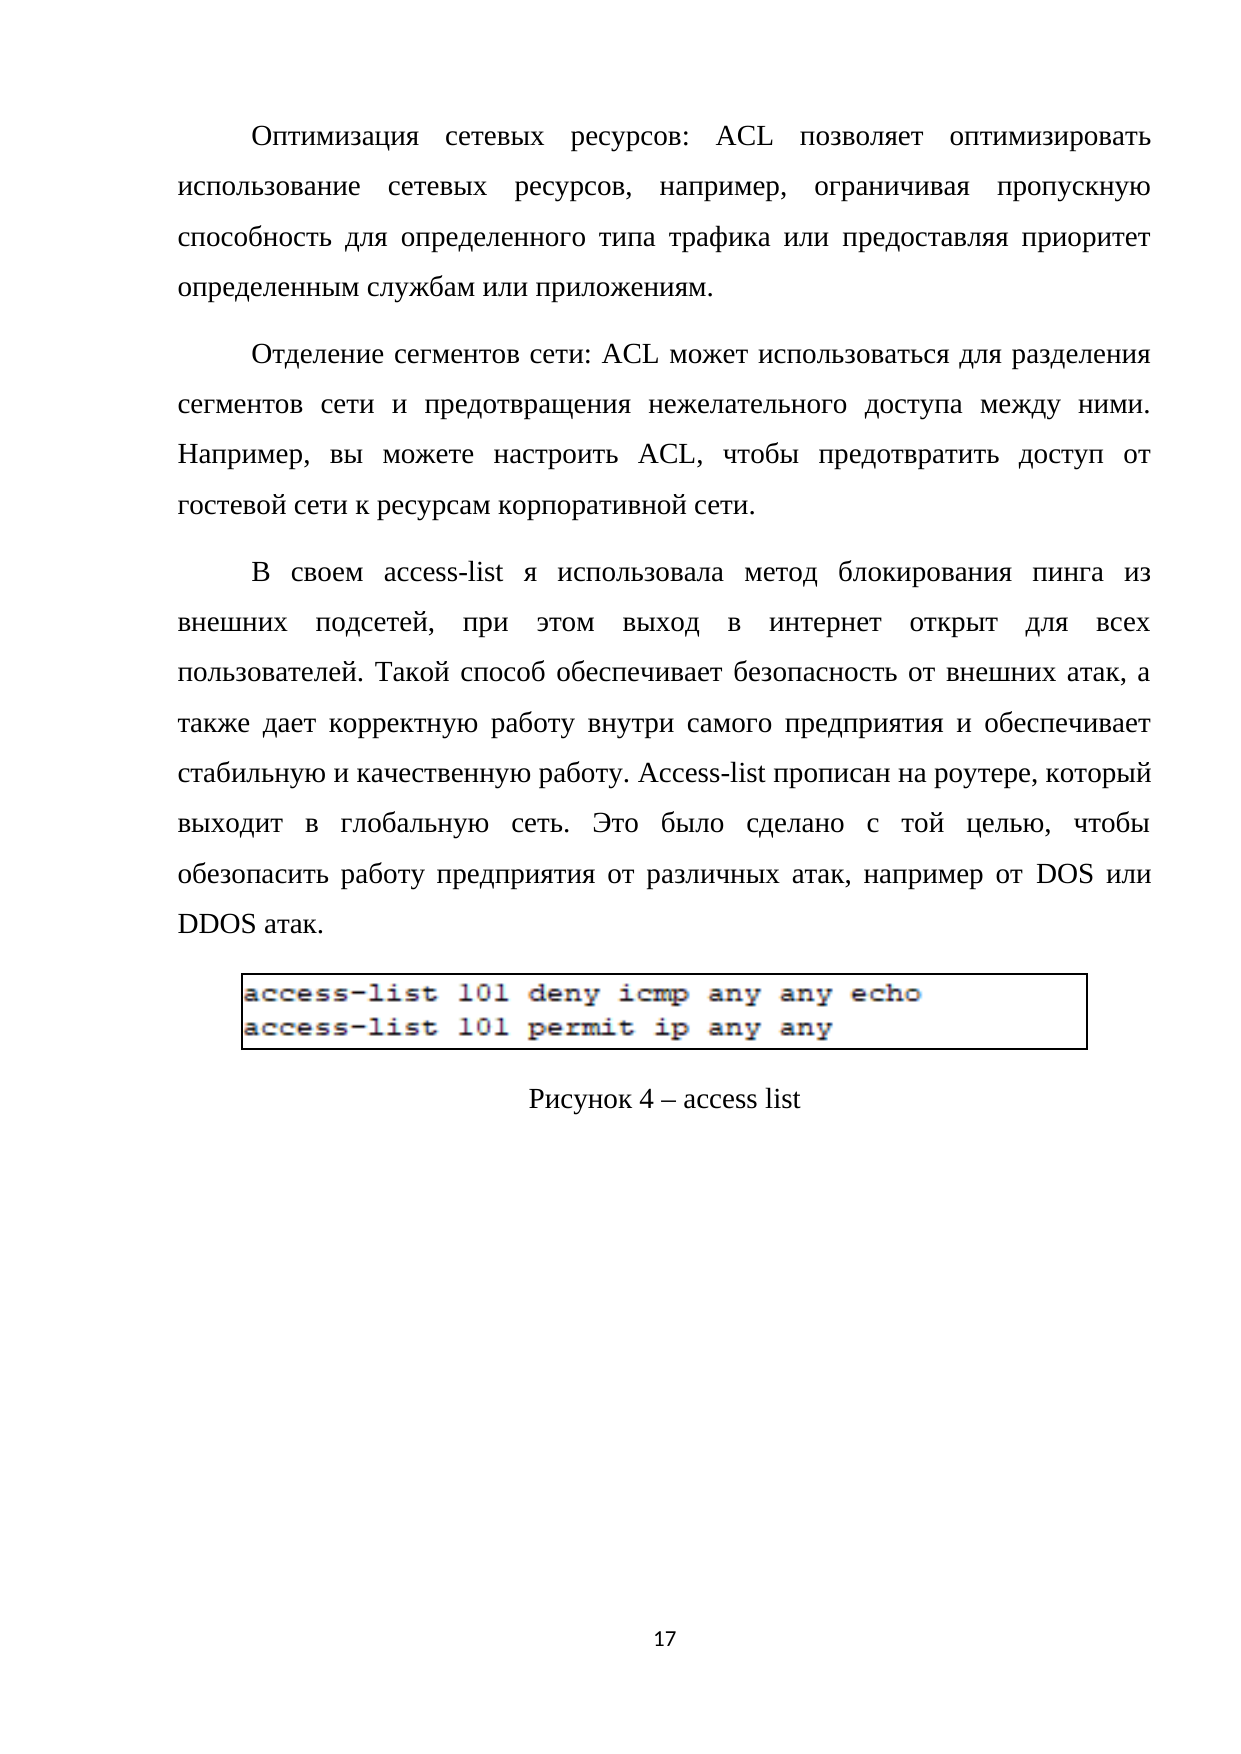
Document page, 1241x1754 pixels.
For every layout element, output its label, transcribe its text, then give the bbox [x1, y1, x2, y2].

text Оптимизация сетевых ресурсов: ACL позволяет оптимизировать использование сетевых ресурсов, например, ограничивая пропускную способность для определенного типа трафика или предоставляя приоритет определенным службам или приложениям. [177, 118, 1152, 303]
text Отделение сегментов сети: ACL может использоваться для разделения сегментов сети и предотвращения нежелательного доступа между ними. Например, вы можете настроить ACL, чтобы предотвратить доступ от гостевой сети к ресурсам корпоративной сети. [177, 336, 1152, 521]
text В своем access-list я использовала метод блокирования пинга из внешних подсетей, при этом выход в интернет открыт для всех пользователей. Такой способ обеспечивает безопасность от внешних атак, а также дает корректную работу внутри самого предприятия и обеспечивает стабильную и качественную работу. Access-list прописан на роутере, который выходит в глобальную сеть. Это было сделано с той целью, чтобы обезопасить работу предприятия от различных атак, например от DOS или DDOS атак. [177, 554, 1152, 940]
text Рисунок 4 – access list [177, 1081, 1152, 1114]
picture [243, 975, 1086, 1048]
